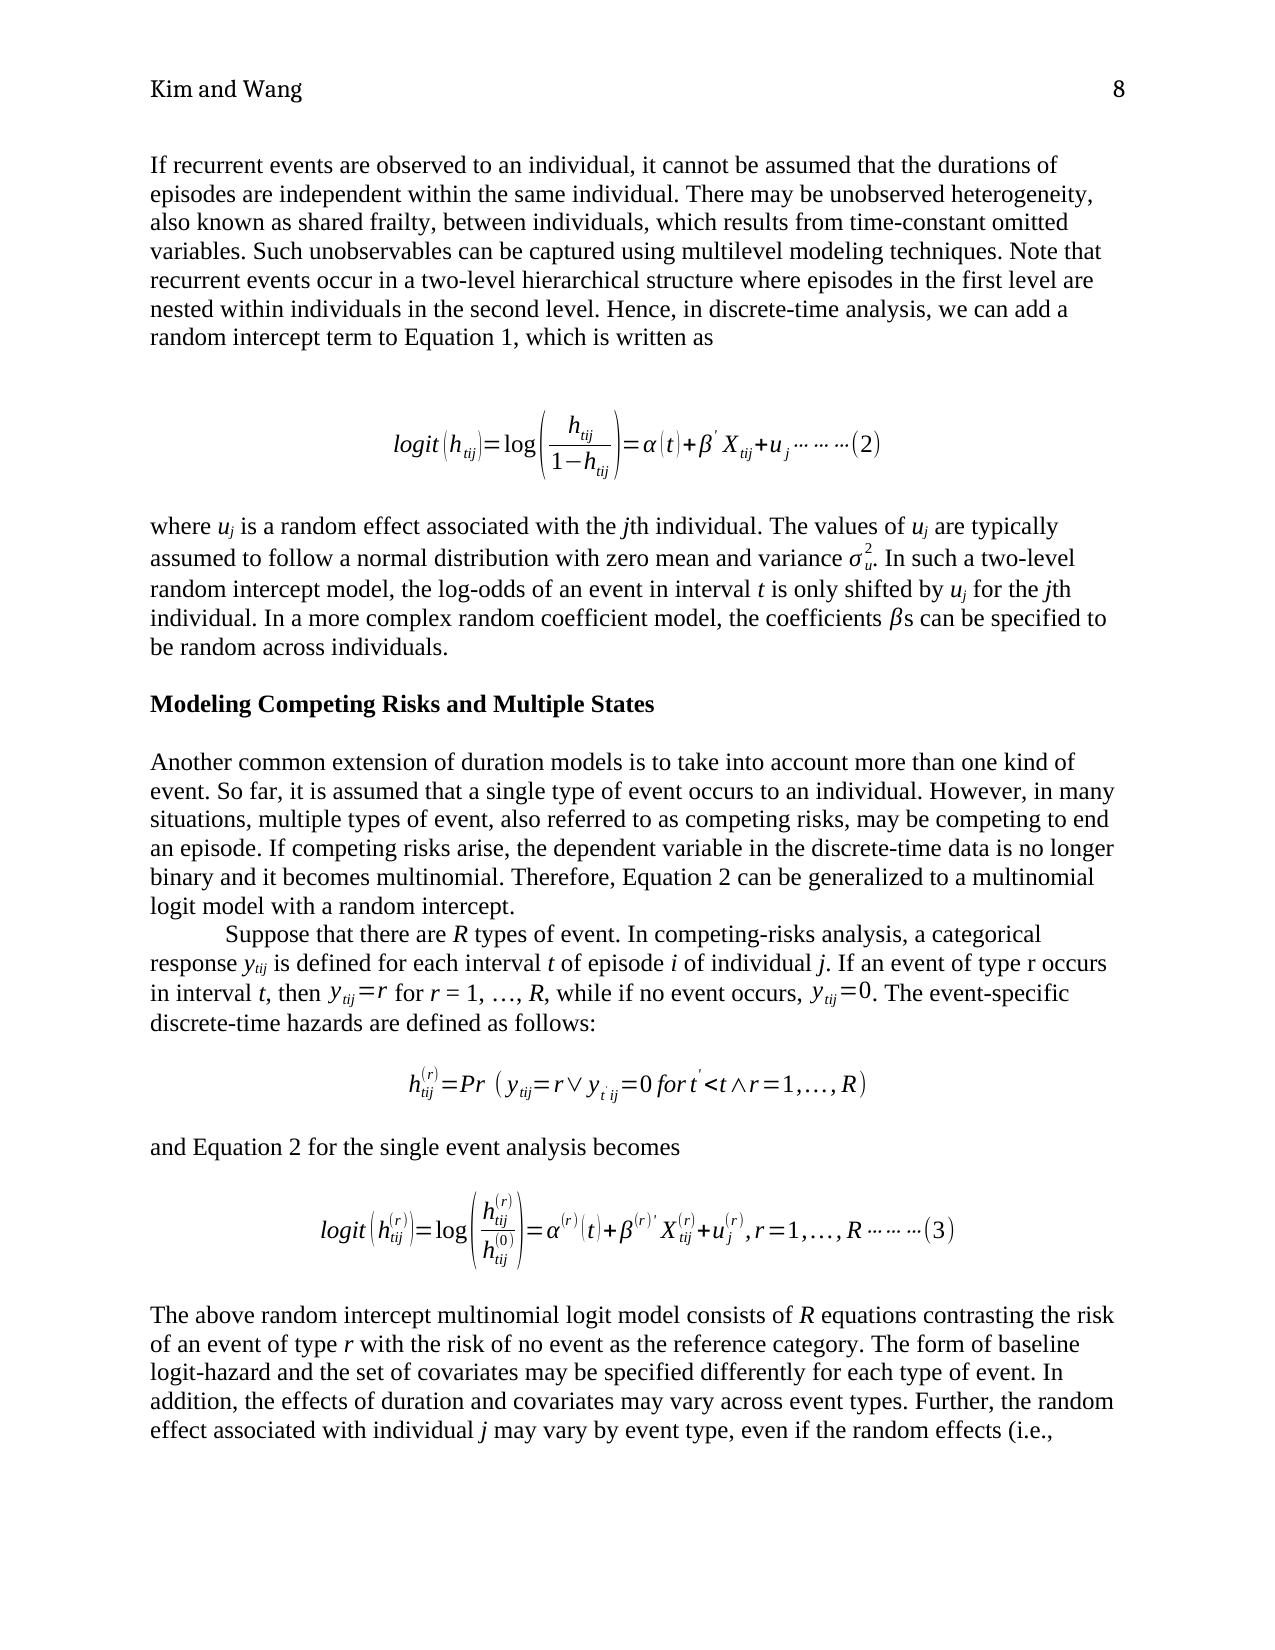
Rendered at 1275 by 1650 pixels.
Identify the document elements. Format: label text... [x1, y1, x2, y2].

text Another common extension of duration models is to take into account more than one kind of event. So far, it is assumed that a single type of event occurs to an individual. However, in many situations, multiple types of event, also referred to as competing risks, may be competing to end an episode. If competing risks arise, the dependent variable in the discrete-time data is no longer binary and it becomes multinomial. Therefore, Equation 2 can be generalized to a multinomial logit model with a random intercept. [150, 747, 1125, 919]
text If recurrent events are observed to an individual, it cannot be assumed that the durations of episodes are independent within the same individual. There may be unobserved heterogeneity, also known as shared frailty, between individuals, which results from time-constant omitted variables. Such unobservables can be captured using multilevel modeling techniques. Note that recurrent events occur in a two-level hierarchical structure where episodes in the first level are nested within individuals in the second level. Hence, in discrete-time analysis, we can add a random intercept term to Equation 1, which is written as [150, 150, 1125, 351]
text Suppose that there are R types of event. In competing-risks analysis, a categorical response ytij is defined for each interval t of episode i of individual j. If an event of type r occurs in interval t, then for r = 1, …, R, while if no event occurs, . The event-specific discrete-time hazards are defined as follows: [150, 919, 1125, 1037]
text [150, 1300, 1125, 1444]
text where uj is a random effect associated with the jth individual. The values of uj are typically assumed to follow a normal distribution with zero mean and variance . In such a two-level random intercept model, the log-odds of an event in interval t is only shifted by uj for the jth individual. In a more complex random coefficient model, the coefficients s can be specified to be random across individuals. [150, 511, 1125, 661]
text Modeling Competing Risks and Multiple States [150, 689, 1125, 718]
text and Equation 2 for the single event analysis becomes [150, 1132, 1125, 1161]
